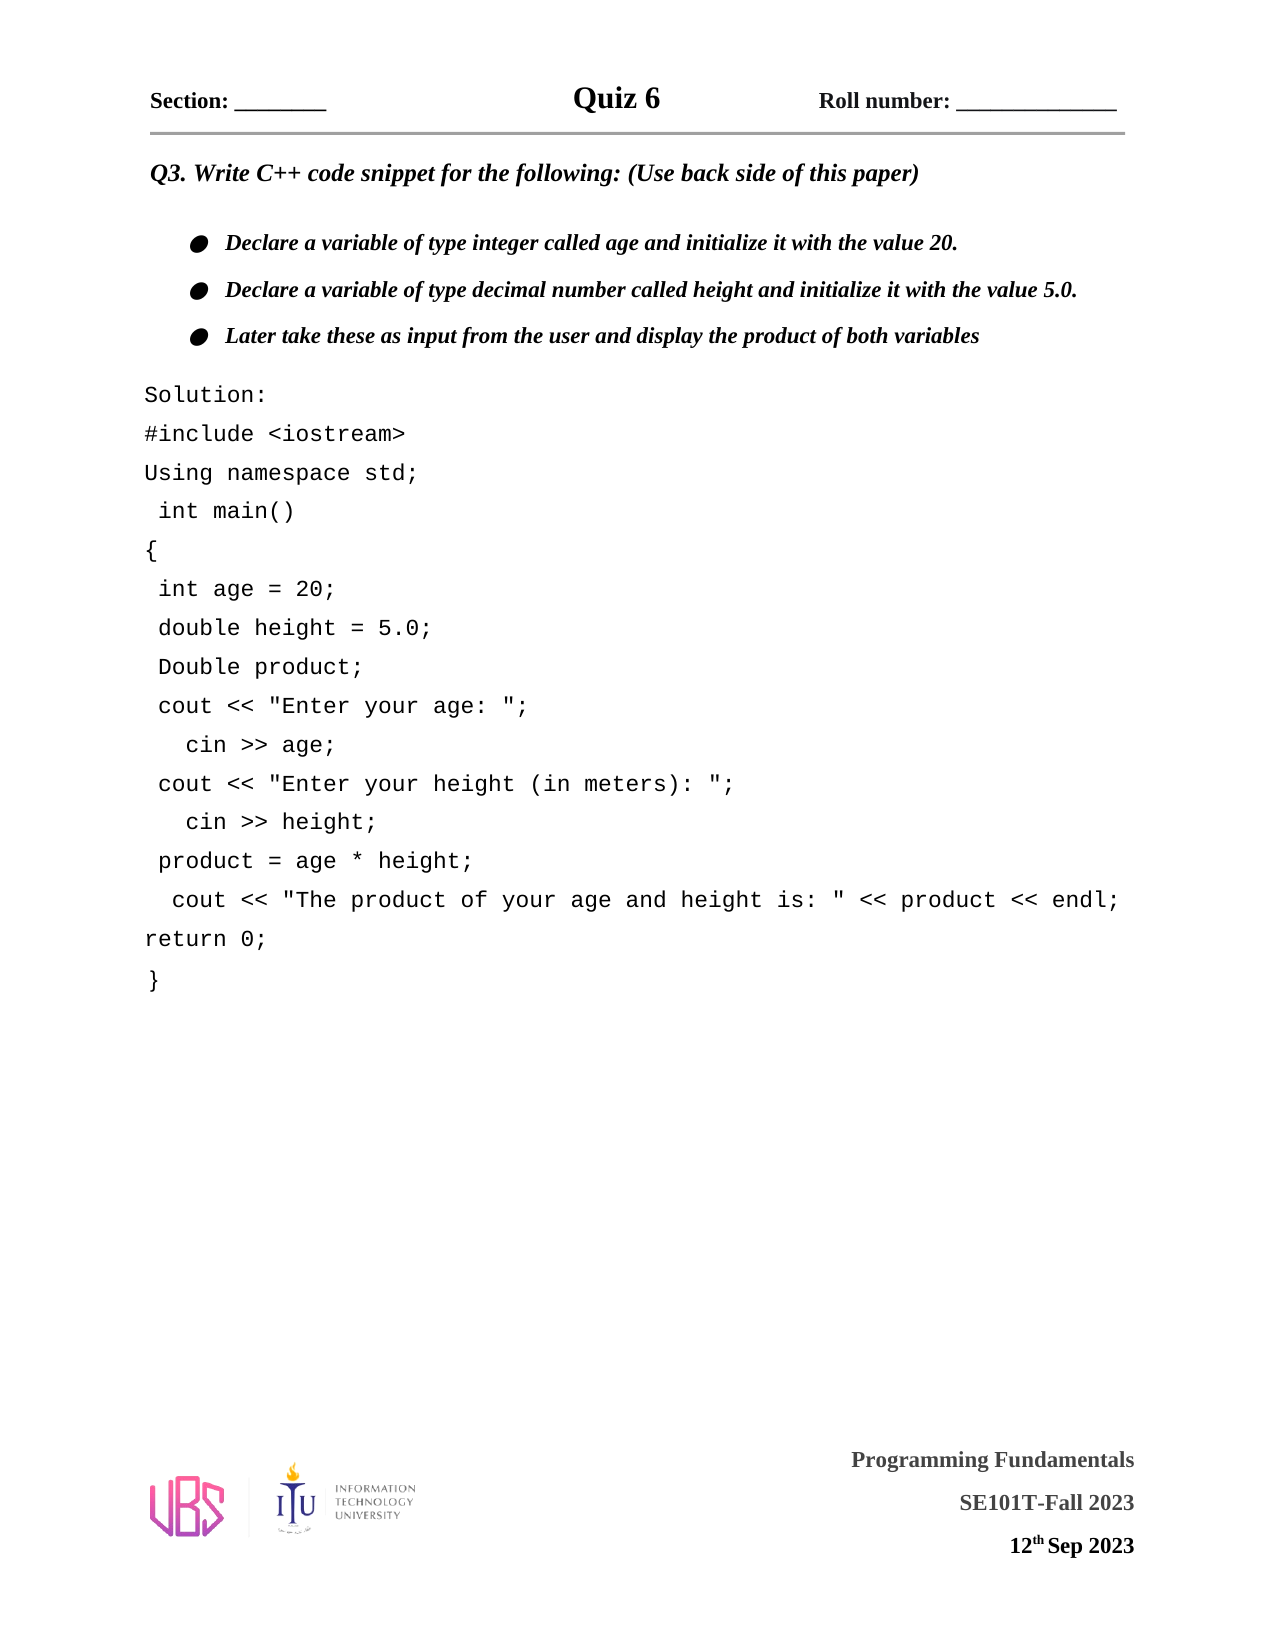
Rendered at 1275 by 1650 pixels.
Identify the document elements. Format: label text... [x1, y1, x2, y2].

text cout << "The product of your age and height is: " << product << endl; [144, 888, 1131, 914]
text double height = 5.0; [144, 616, 1131, 642]
text cin >> height; [144, 811, 1131, 837]
text } [150, 966, 1125, 992]
text #include <iostream> [144, 422, 1131, 448]
picture [150, 1460, 415, 1539]
text Using namespace std; [144, 461, 1131, 487]
text Double product; [144, 655, 1131, 681]
text Solution: [144, 383, 1131, 409]
text int age = 20; [144, 578, 1131, 603]
text int main() [144, 500, 1131, 526]
text cin >> age; [144, 733, 1131, 759]
text return 0; [144, 927, 1131, 953]
text cout << "Enter your height (in meters): "; [144, 772, 1131, 798]
list Declare a variable of type decimal number called height and initialize it with the value 5.0. [187, 263, 1125, 310]
list Later take these as input from the user and display the product of both variables [187, 310, 1125, 357]
text product = age * height; [144, 849, 1131, 876]
text Q3. Write C++ code snippet for the following: (Use back side of this paper) [150, 158, 1125, 187]
text { [144, 539, 1131, 565]
text cout << "Enter your age: "; [144, 694, 1131, 720]
list Declare a variable of type integer called age and initialize it with the value 20. [187, 216, 1125, 263]
